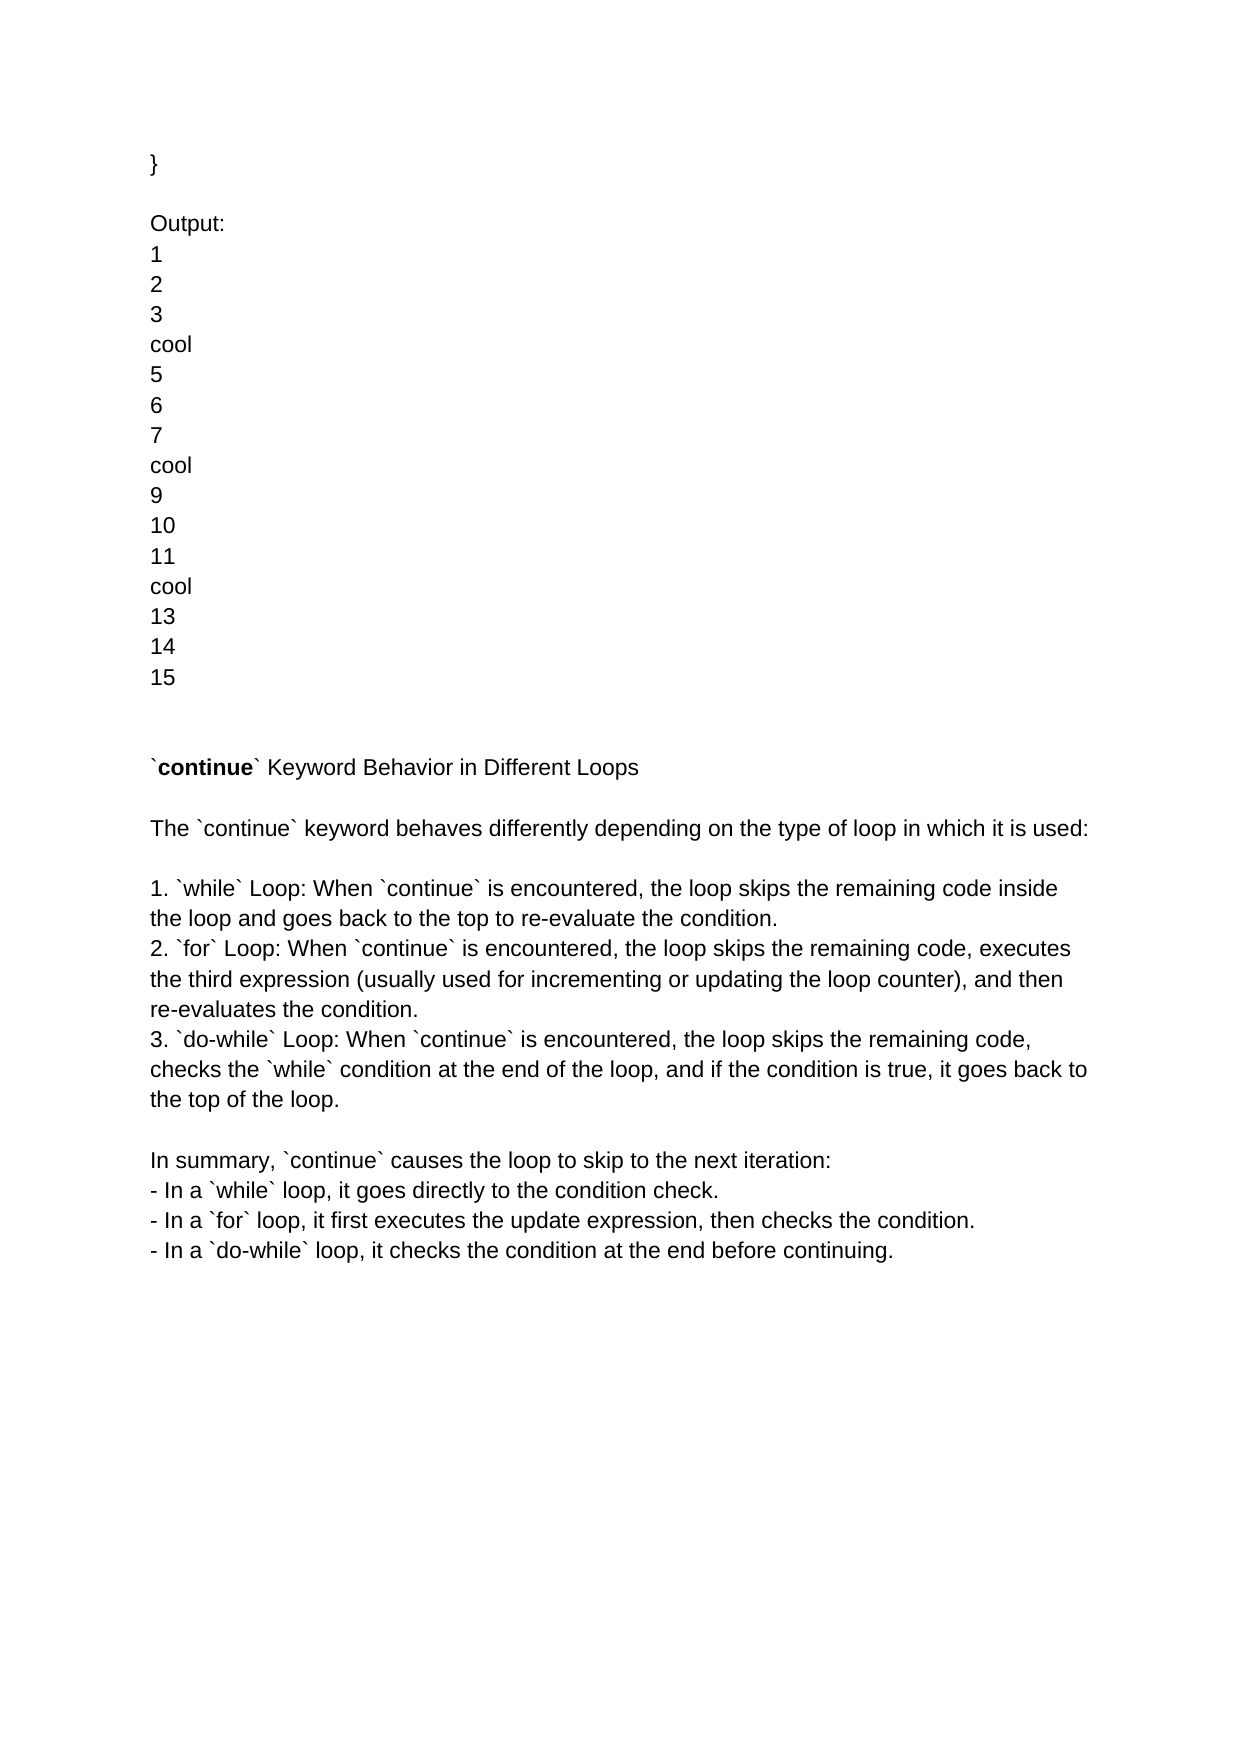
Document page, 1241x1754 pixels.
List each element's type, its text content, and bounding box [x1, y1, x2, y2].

text In summary, `continue` causes the loop to skip to the next iteration: [150, 1147, 1090, 1173]
text 13 [150, 603, 1090, 629]
text cool [150, 331, 1090, 358]
text - In a `for` loop, it first executes the update expression, then checks the condition. [150, 1207, 1090, 1234]
text 3. `do-while` Loop: When `continue` is encountered, the loop skips the remaining code, checks the `while` condition at the end of the loop, and if the condition is true, it goes back to the top of the loop. [150, 1026, 1090, 1113]
text 11 [150, 543, 1090, 569]
text 10 [150, 512, 1090, 539]
text 2. `for` Loop: When `continue` is encountered, the loop skips the remaining code, executes the third expression (usually used for incrementing or updating the loop counter), and then re-evaluates the condition. [150, 935, 1090, 1022]
text 5 [150, 361, 1090, 388]
text 1. `while` Loop: When `continue` is encountered, the loop skips the remaining code inside the loop and goes back to the top to re-evaluate the condition. [150, 875, 1090, 932]
text 9 [150, 482, 1090, 509]
text 1 [150, 241, 1090, 267]
text 14 [150, 633, 1090, 660]
text The `continue` keyword behaves differently depending on the type of loop in which it is used: [150, 814, 1090, 841]
text 6 [150, 392, 1090, 418]
text Output: [150, 210, 1090, 237]
text - In a `while` loop, it goes directly to the condition check. [150, 1177, 1090, 1203]
text 3 [150, 301, 1090, 327]
text 7 [150, 422, 1090, 448]
text 15 [150, 663, 1090, 690]
text cool [150, 573, 1090, 599]
text 2 [150, 271, 1090, 297]
text cool [150, 452, 1090, 478]
text `continue` Keyword Behavior in Different Loops [150, 754, 1090, 781]
text } [150, 150, 1090, 176]
text - In a `do-while` loop, it checks the condition at the end before continuing. [150, 1237, 1090, 1264]
